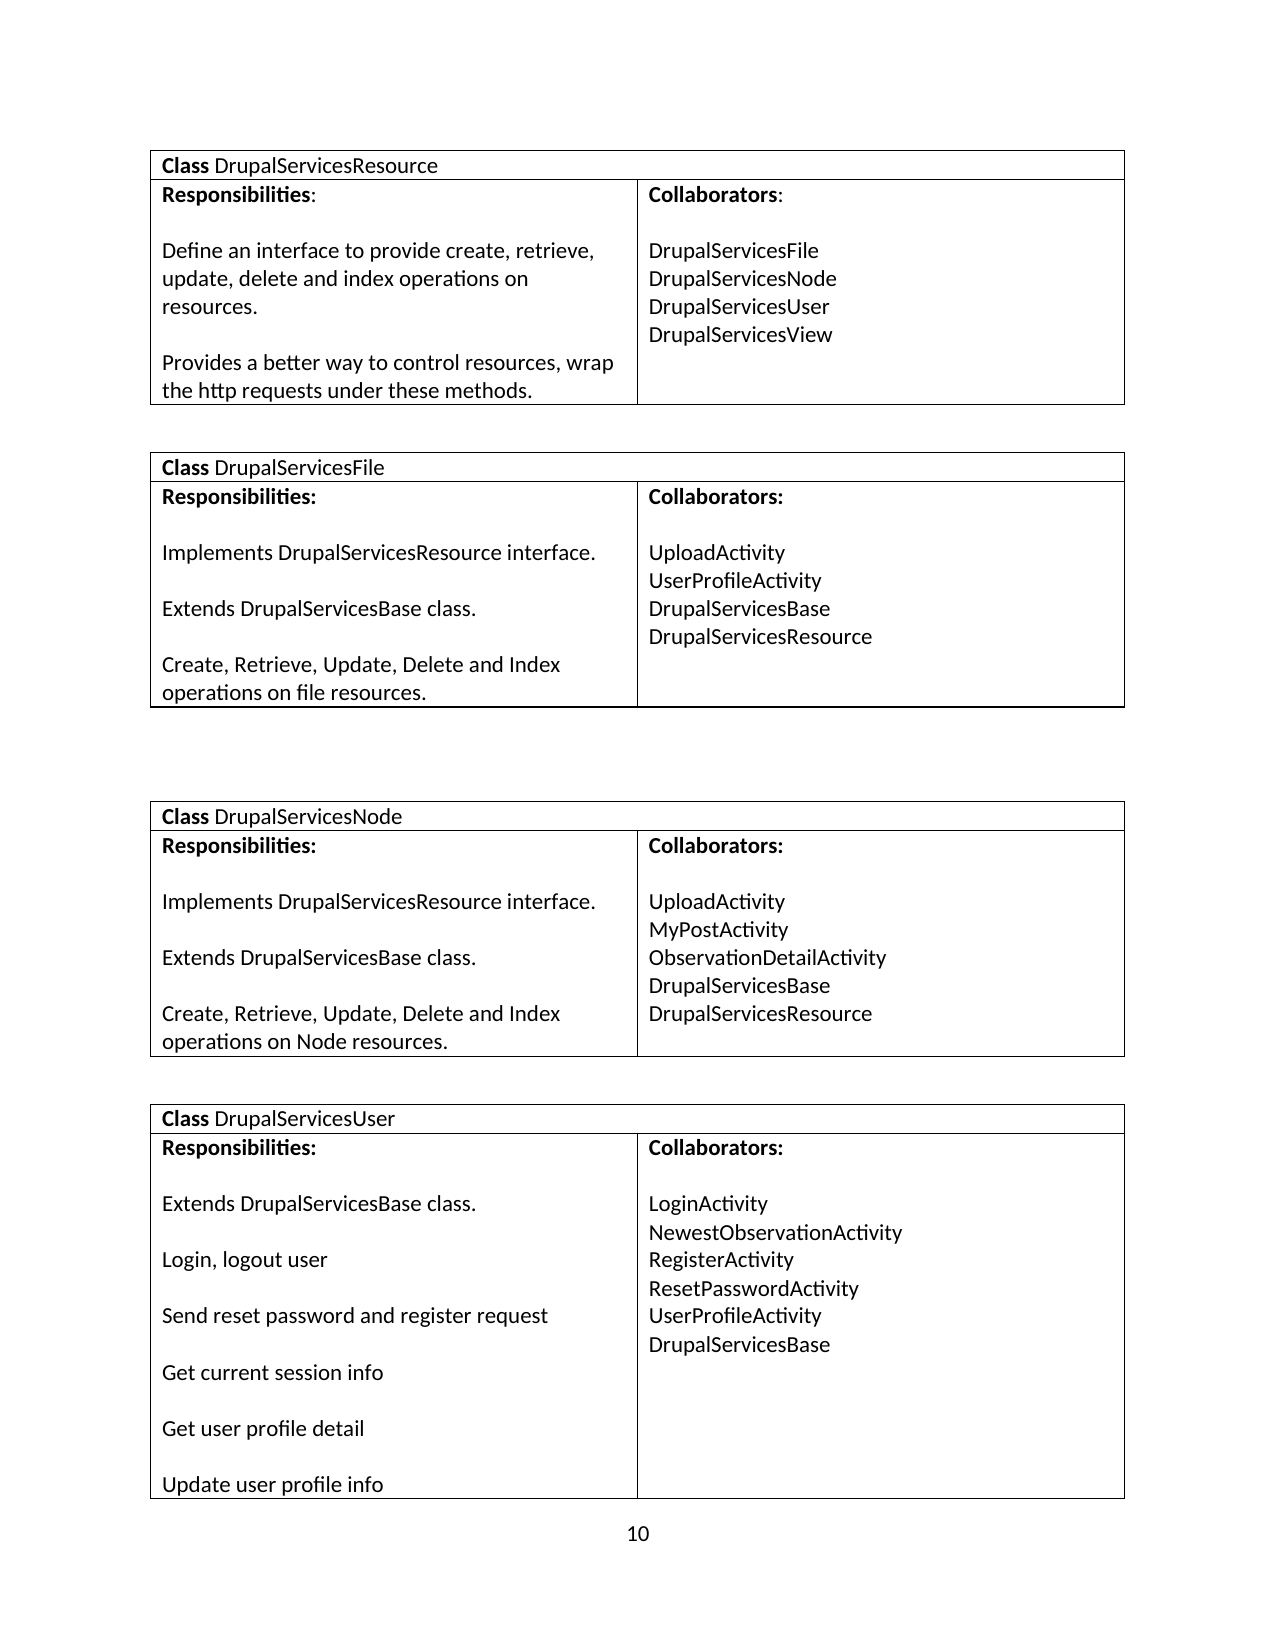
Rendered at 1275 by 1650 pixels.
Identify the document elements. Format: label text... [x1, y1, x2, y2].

table_cell Collaborators: UploadActivity UserProfileActivity DrupalServicesBase DrupalServicesResource [638, 482, 1124, 706]
table_cell Responsibilities: Implements DrupalServicesResource interface. Extends DrupalServicesBase class. Create, Retrieve, Update, Delete and Index operations on file resources. [151, 482, 637, 706]
table_cell Responsibilities: Extends DrupalServicesBase class. Login, logout user Send reset password and register request Get current session info Get user profile detail Update user profile info [151, 1134, 637, 1498]
table_header Class DrupalServicesNode [151, 802, 1124, 830]
table_header Class DrupalServicesUser [151, 1105, 1124, 1132]
table_cell Responsibilities: Define an interface to provide create, retrieve, update, delete and index operations on resources. Provides a better way to control resources, wrap the http requests under these methods. [151, 180, 637, 404]
table_header Class DrupalServicesResource [151, 151, 1124, 179]
table_cell Responsibilities: Implements DrupalServicesResource interface. Extends DrupalServicesBase class. Create, Retrieve, Update, Delete and Index operations on Node resources. [151, 831, 637, 1056]
table_header Class DrupalServicesFile [151, 453, 1124, 481]
table_cell Collaborators: UploadActivity MyPostActivity ObservationDetailActivity DrupalServicesBase DrupalServicesResource [638, 831, 1124, 1056]
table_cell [638, 180, 1124, 404]
table_cell Collaborators: LoginActivity NewestObservationActivity RegisterActivity ResetPasswordActivity UserProfileActivity DrupalServicesBase [638, 1134, 1124, 1498]
